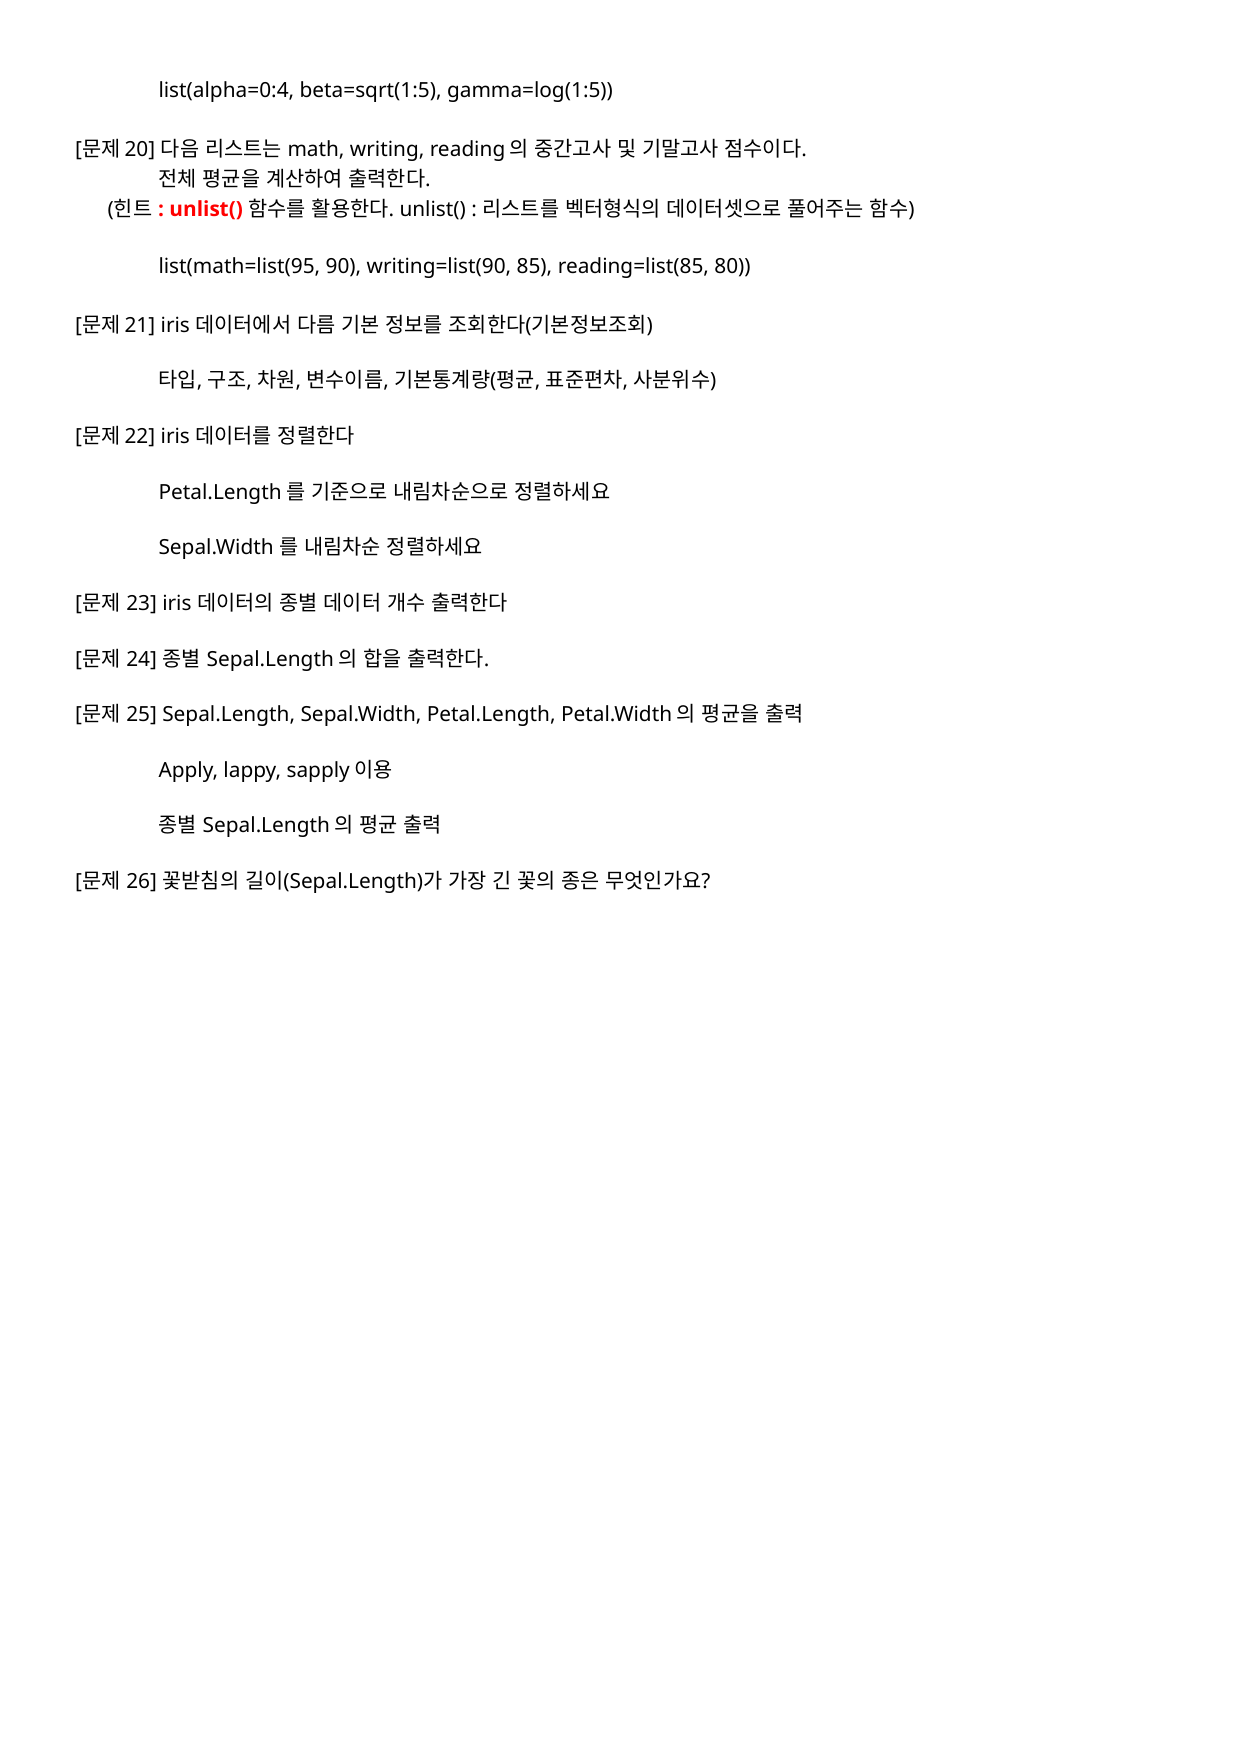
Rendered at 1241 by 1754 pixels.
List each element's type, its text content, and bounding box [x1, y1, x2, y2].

text [문제 23] iris 데이터의 종별 데이터 개수 출력한다 [75, 586, 1165, 617]
text 종별 Sepal.Length의 평균 출력 [75, 809, 1165, 839]
text [문제21] iris 데이터에서 다름 기본 정보를 조회한다(기본정보조회) [75, 308, 1165, 338]
text Apply, lappy, sapply이용 [75, 753, 1165, 783]
text [문제 25] Sepal.Length, Sepal.Width, Petal.Length, Petal.Width의 평균을 출력 [75, 697, 1165, 728]
text list(alpha=0:4, beta=sqrt(1:5), gamma=log(1:5)) [75, 75, 1165, 103]
text Petal.Length를 기준으로 내림차순으로 정렬하세요 [75, 475, 1165, 505]
text 타입, 구조, 차원, 변수이름, 기본통계량(평균, 표준편차, 사분위수) [75, 364, 1165, 394]
text 전체 평균을 계산하여 출력한다. [75, 162, 1165, 192]
text (힌트 : unlist() 함수를 활용한다. unlist() : 리스트를 벡터형식의 데이터셋으로 풀어주는 함수) [75, 192, 1165, 223]
text list(math=list(95, 90), writing=list(90, 85), reading=list(85, 80)) [75, 251, 1165, 280]
text [문제20] 다음 리스트는 math, writing, reading의 중간고사 및 기말고사 점수이다. [75, 132, 1165, 162]
text Sepal.Width 를 내림차순 정렬하세요 [75, 531, 1165, 561]
text [문제 26] 꽃받침의 길이(Sepal.Length)가 가장 긴 꽃의 종은 무엇인가요? [75, 864, 1165, 895]
text [문제 24] 종별 Sepal.Length의 합을 출력한다. [75, 642, 1165, 672]
text [문제22] iris 데이터를 정렬한다 [75, 419, 1165, 450]
